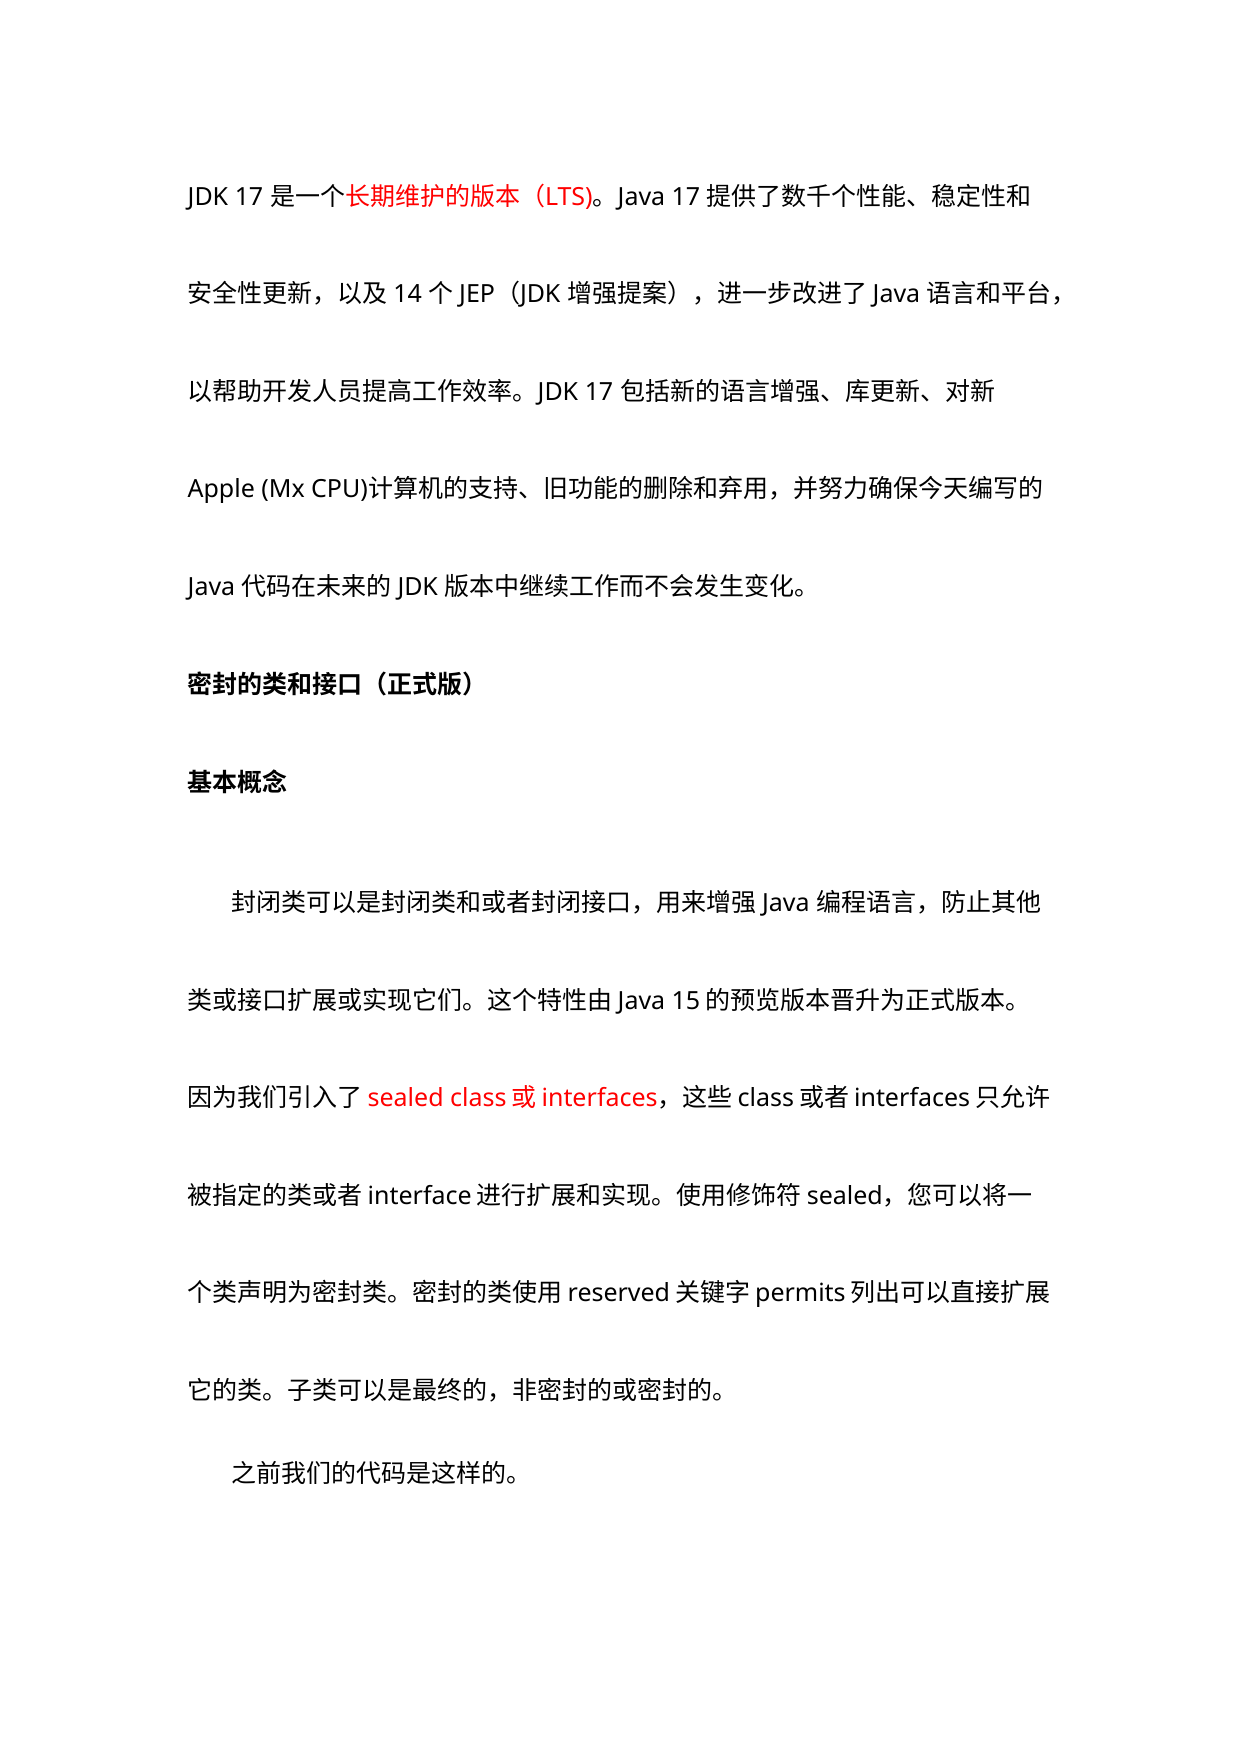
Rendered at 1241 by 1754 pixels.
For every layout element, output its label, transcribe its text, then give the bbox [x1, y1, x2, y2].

text 之前我们的代码是这样的。 [187, 1439, 1053, 1504]
subtitle 基本概念 [187, 748, 1053, 813]
subtitle 密封的类和接口（正式版） [187, 664, 1053, 701]
text 封闭类可以是封闭类和或者封闭接口，用来增强 Java 编程语言，防止其他类或接口扩展或实现它们。这个特性由Java 15的预览版本晋升为正式版本。因为我们引入了sealed class或interfaces，这些class或者interfaces只允许被指定的类或者interface进行扩展和实现。使用修饰符sealed，您可以将一个类声明为密封类。密封的类使用reserved关键字permits列出可以直接扩展它的类。子类可以是最终的，非密封的或密封的。 [187, 868, 1053, 1421]
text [187, 162, 1053, 617]
